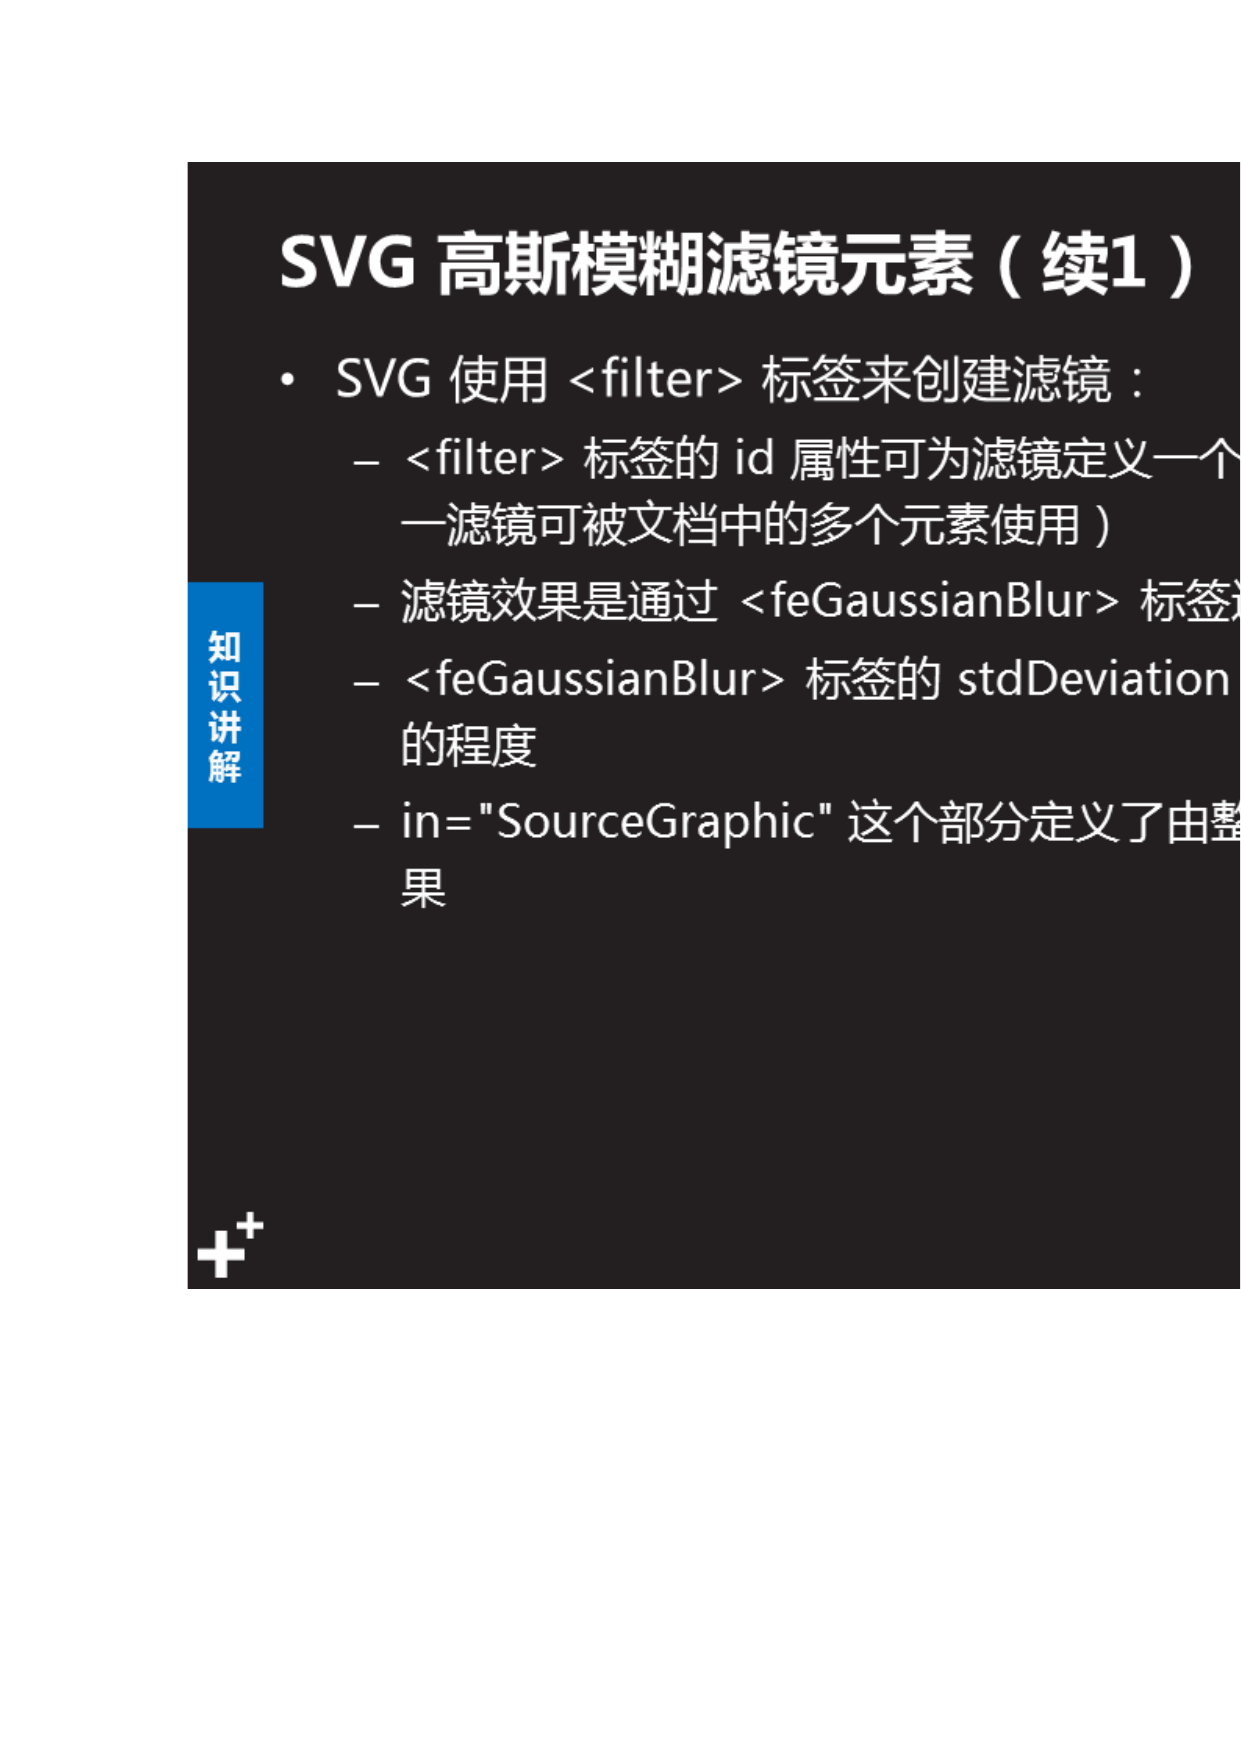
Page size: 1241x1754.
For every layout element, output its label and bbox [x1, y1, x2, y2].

picture [187, 162, 1241, 1289]
